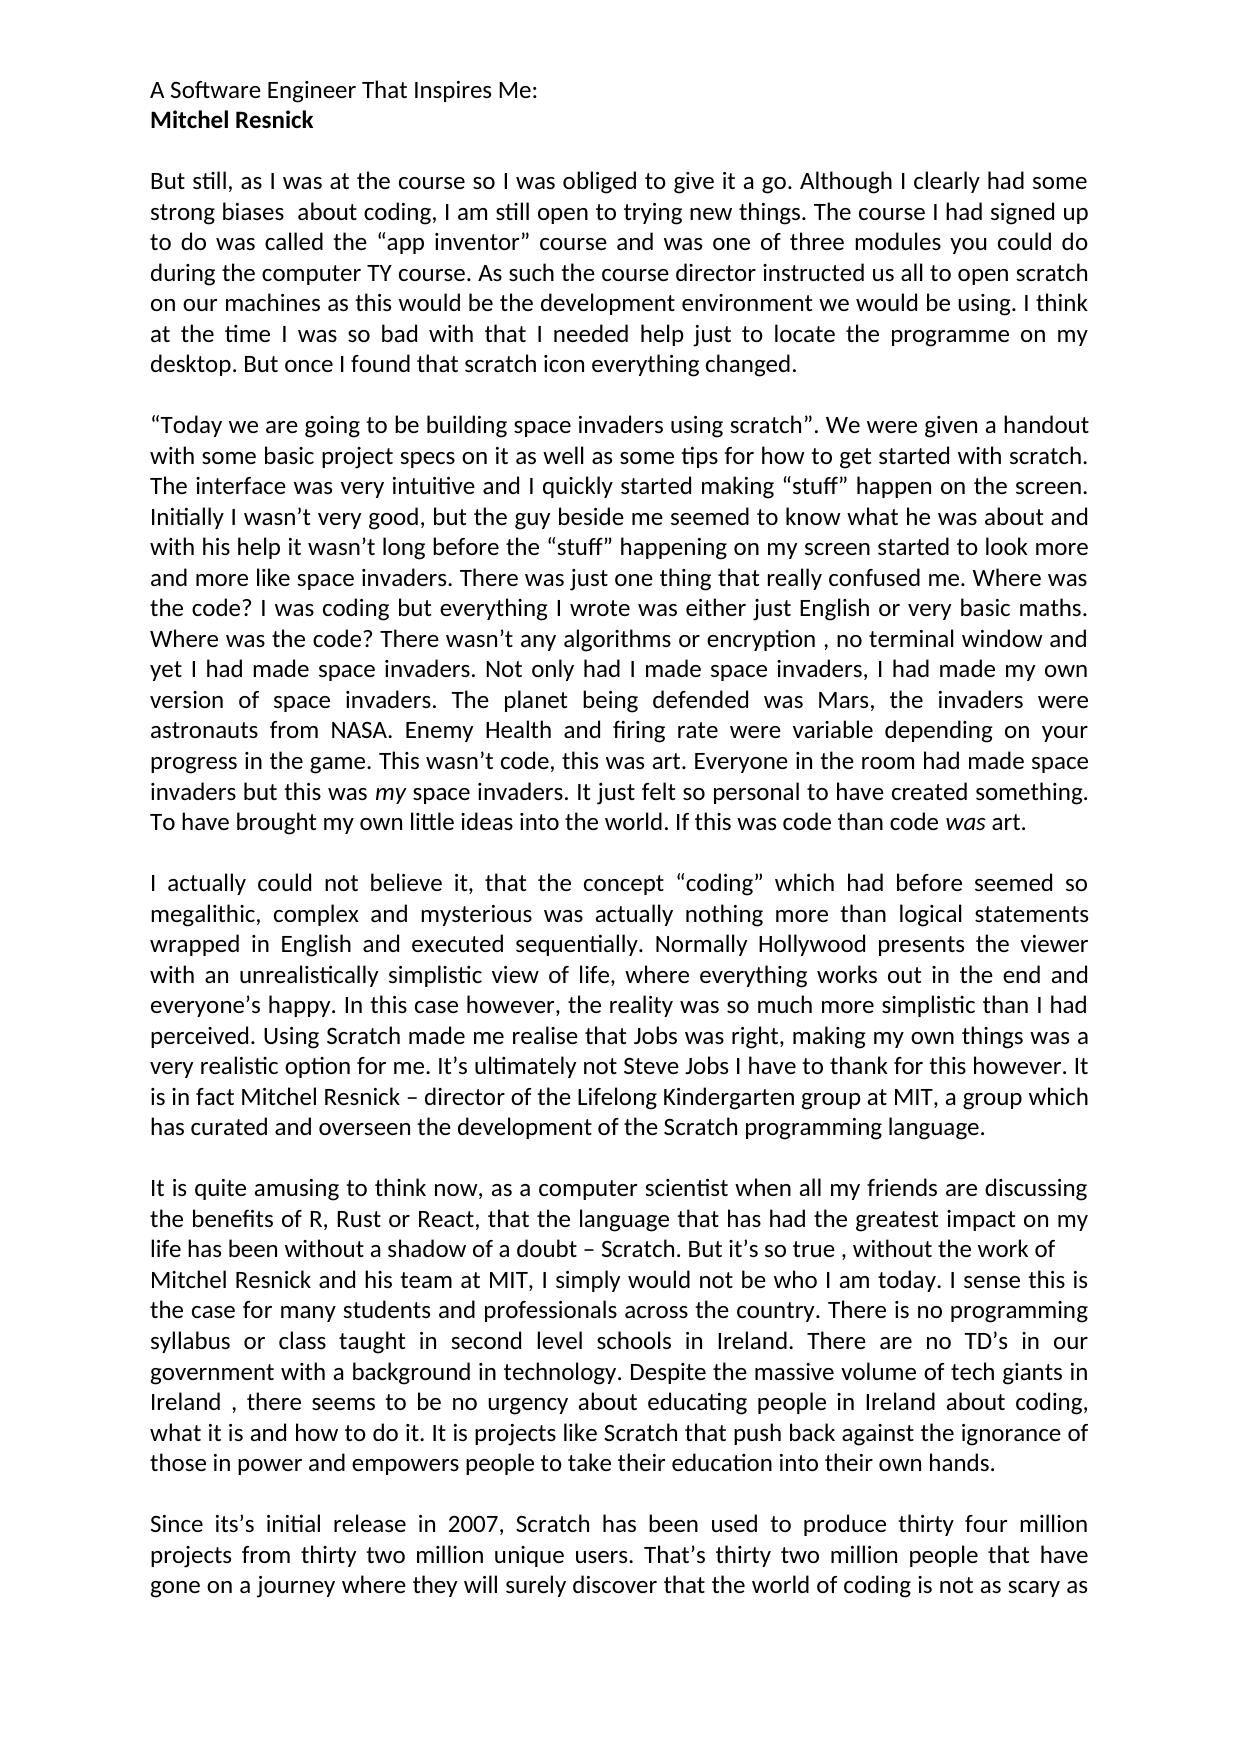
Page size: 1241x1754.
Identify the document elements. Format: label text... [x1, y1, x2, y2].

text It is quite amusing to think now, as a computer scientist when all my friends are discussing the benefits of R, Rust or React, that the language that has had the greatest impact on my life has been without a shadow of a doubt – Scratch. But it’s so true , without the work of [150, 1172, 1090, 1264]
text “Today we are going to be building space invaders using scratch”. We were given a handout with some basic project specs on it as well as some tips for how to get started with scratch. The interface was very intuitive and I quickly started making “stuff” happen on the screen. Initially I wasn’t very good, but the guy beside me seemed to know what he was about and with his help it wasn’t long before the “stuff” happening on my screen started to look more and more like space invaders. There was just one thing that really confused me. Where was the code? I was coding but everything I wrote was either just English or very basic maths. Where was the code? There wasn’t any algorithms or encryption , no terminal window and yet I had made space invaders. Not only had I made space invaders, I had made my own version of space invaders. The planet being defended was Mars, the invaders were astronauts from NASA. Enemy Health and firing rate were variable depending on your progress in the game. This wasn’t code, this was art. Everyone in the room had made space invaders but this was my space invaders. It just felt so personal to have created something. To have brought my own little ideas into the world. If this was code than code was art. [150, 409, 1090, 837]
text But still, as I was at the course so I was obliged to give it a go. Although I clearly had some strong biases about coding, I am still open to trying new things. The course I had signed up to do was called the “app inventor” course and was one of three modules you could do during the computer TY course. As such the course director instructed us all to open scratch on our machines as this would be the development environment we would be using. I think at the time I was so bad with that I needed help just to locate the programme on my desktop. But once I found that scratch icon everything changed. [150, 165, 1090, 379]
text I actually could not believe it, that the concept “coding” which had before seemed so megalithic, complex and mysterious was actually nothing more than logical statements wrapped in English and executed sequentially. Normally Hollywood presents the viewer with an unrealistically simplistic view of life, where everything works out in the end and everyone’s happy. In this case however, the reality was so much more simplistic than I had perceived. Using Scratch made me realise that Jobs was right, making my own things was a very realistic option for me. It’s ultimately not Steve Jobs I have to thank for this however. It is in fact Mitchel Resnick – director of the Lifelong Kindergarten group at MIT, a group which has curated and overseen the development of the Scratch programming language. [150, 867, 1090, 1142]
text Mitchel Resnick and his team at MIT, I simply would not be who I am today. I sense this is the case for many students and professionals across the country. There is no programming syllabus or class taught in second level schools in Ireland. There are no TD’s in our government with a background in technology. Despite the massive volume of tech giants in Ireland , there seems to be no urgency about educating people in Ireland about coding, what it is and how to do it. It is projects like Scratch that push back against the ignorance of those in power and empowers people to take their education into their own hands. [150, 1264, 1090, 1478]
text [150, 1508, 1090, 1600]
